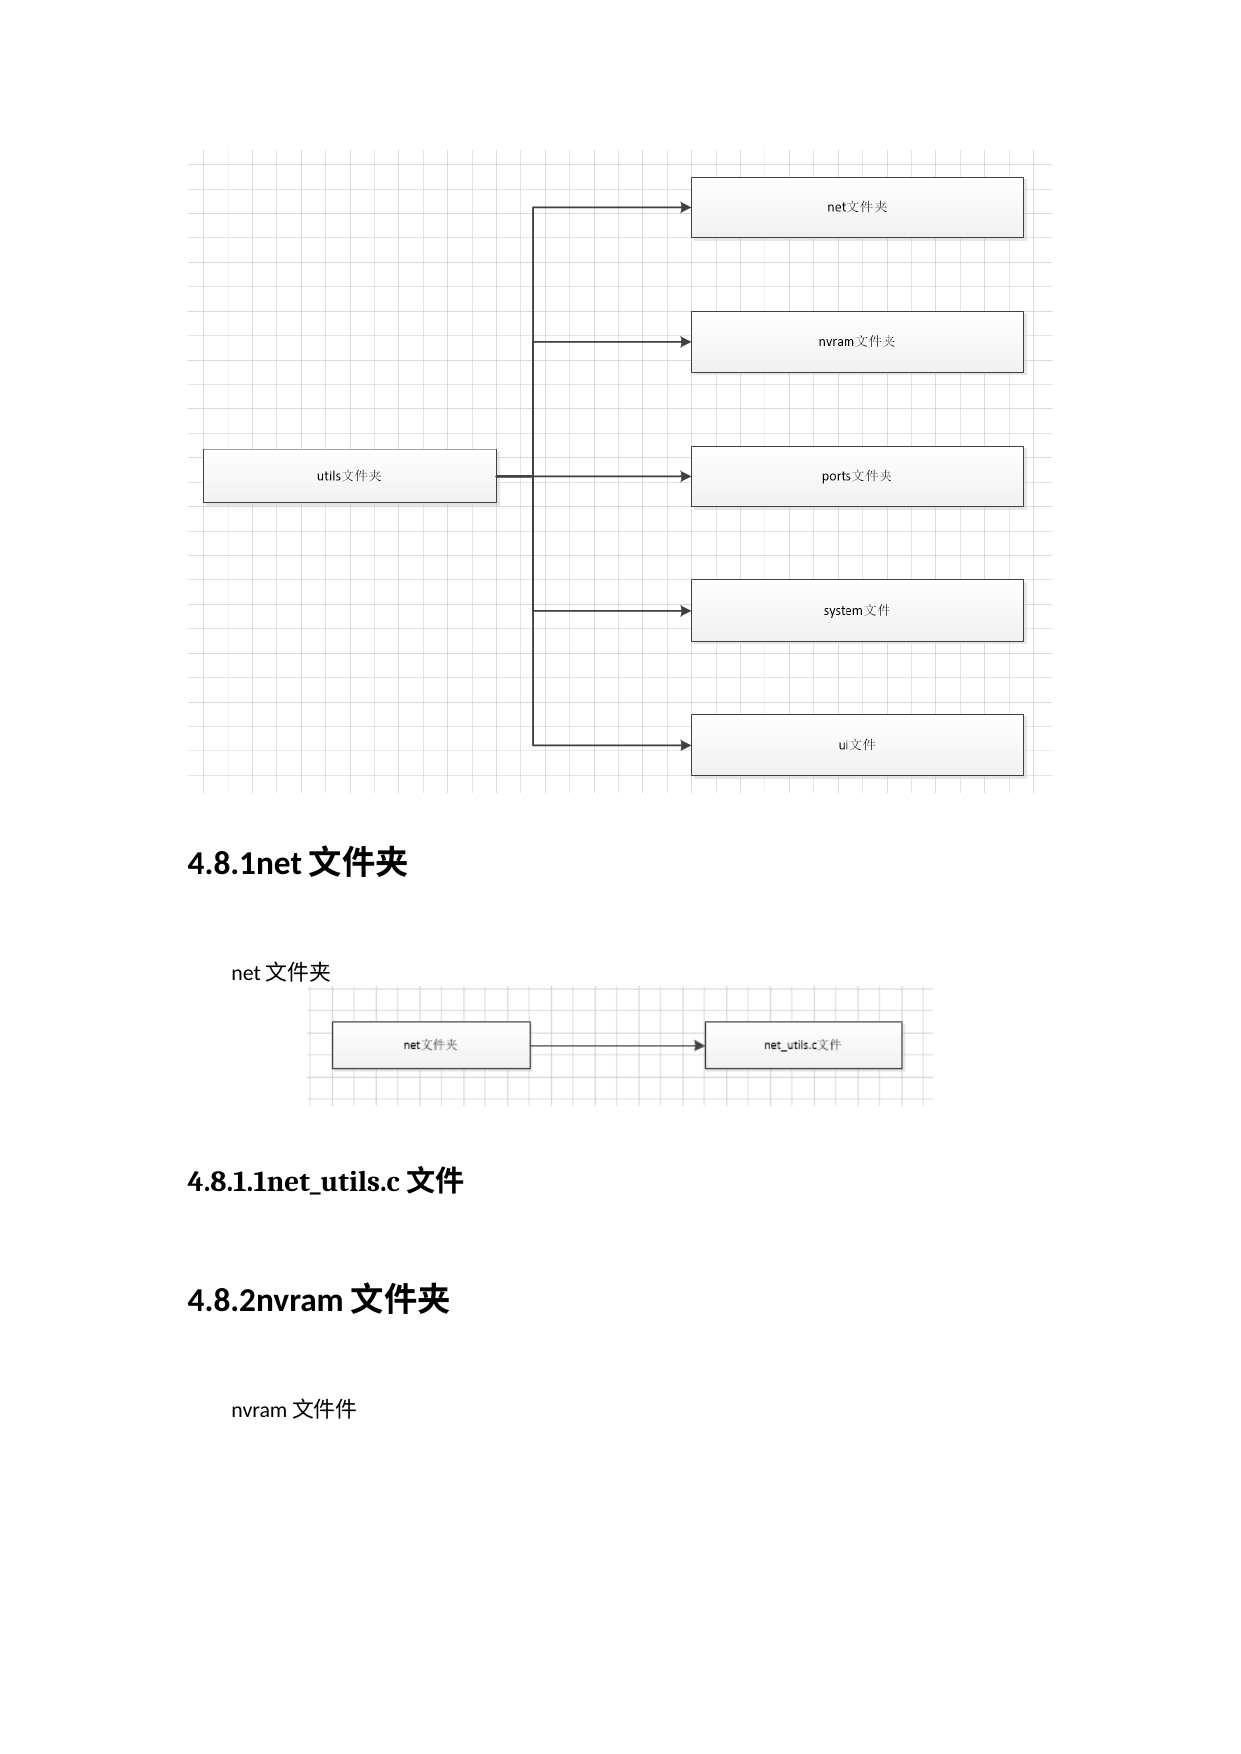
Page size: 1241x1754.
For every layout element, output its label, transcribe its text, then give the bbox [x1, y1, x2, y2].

subtitle 4.8.2nvram文件夹 [187, 1265, 1053, 1330]
text nvram文件件 [187, 1392, 1053, 1424]
picture [187, 150, 1053, 793]
subtitle 4.8.1net文件夹 [187, 827, 1053, 892]
subtitle 4.8.1.1net_utils.c文件 [187, 1146, 1053, 1211]
picture [307, 986, 934, 1106]
text net文件夹 [187, 954, 1053, 987]
